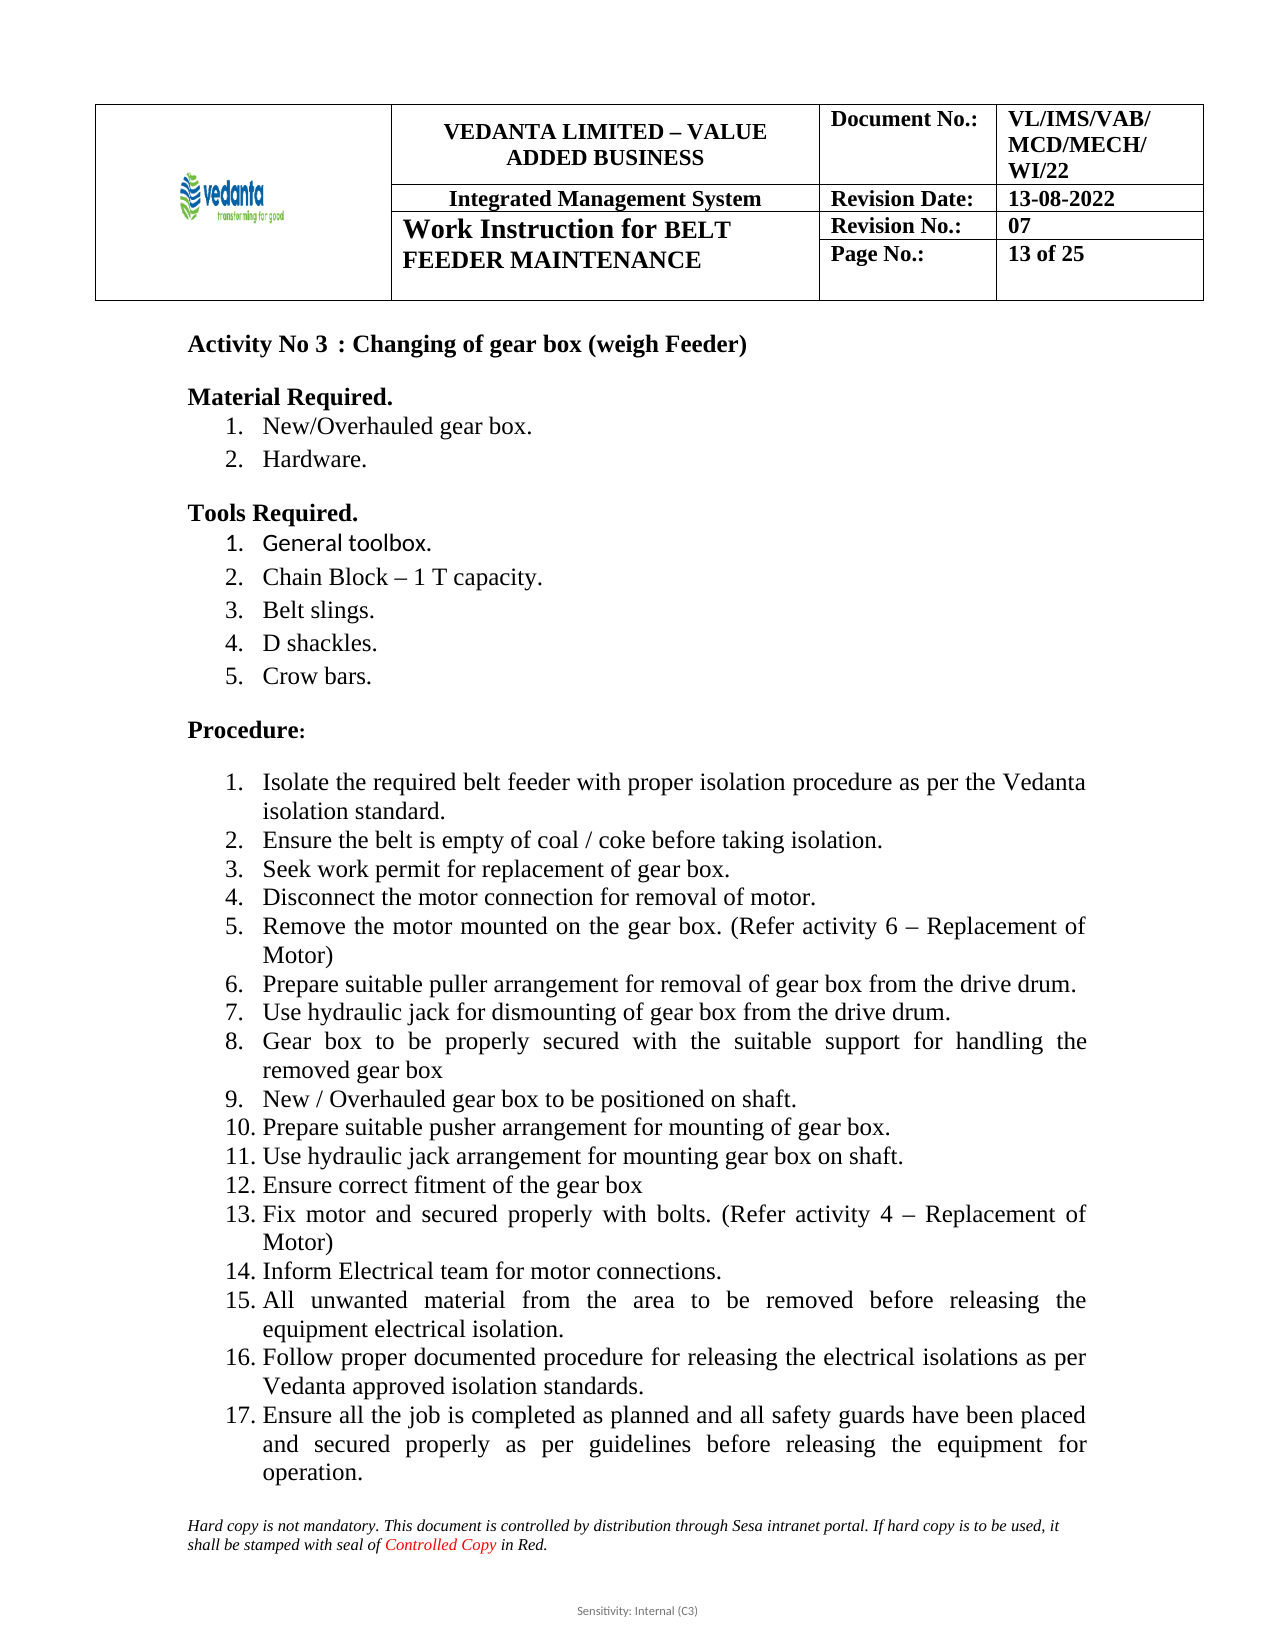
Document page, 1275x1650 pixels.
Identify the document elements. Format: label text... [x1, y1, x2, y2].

list All unwanted material from the area to be removed before releasing the equipment electrical isolation. [225, 1285, 1087, 1342]
list Prepare suitable pusher arrangement for mounting of gear box. [225, 1112, 1087, 1141]
text Material Required. [187, 382, 1087, 411]
list Follow proper documented procedure for releasing the electrical isolations as per Vedanta approved isolation standards. [225, 1342, 1087, 1400]
list General toolbox. [225, 527, 1087, 557]
list D shackles. [225, 628, 1087, 657]
subtitle Activity No 3 : Changing of gear box (weigh Feeder) [187, 329, 1087, 358]
list Seek work permit for replacement of gear box. [225, 854, 1087, 882]
list New / Overhauled gear box to be positioned on shaft. [225, 1084, 1087, 1112]
list Use hydraulic jack arrangement for mounting gear box on shaft. [225, 1141, 1087, 1170]
list Chain Block – 1 T capacity. [225, 562, 1087, 591]
list Disconnect the motor connection for removal of motor. [225, 882, 1087, 911]
list Remove the motor mounted on the gear box. (Refer activity 6 – Replacement of Motor) [225, 911, 1087, 969]
list Belt slings. [225, 595, 1087, 623]
list Ensure the belt is empty of coal / coke before taking isolation. [225, 825, 1087, 854]
list Gear box to be properly secured with the suitable support for handling the removed gear box [225, 1026, 1087, 1084]
list Fix motor and secured properly with bolts. (Refer activity 4 – Replacement of Motor) [225, 1199, 1087, 1256]
list Crow bars. [225, 661, 1087, 689]
text Procedure: [187, 715, 1087, 743]
list Isolate the required belt feeder with proper isolation procedure as per the Vedanta isolation standard. [225, 767, 1087, 825]
list Ensure correct fitment of the gear box [225, 1170, 1087, 1199]
list Use hydraulic jack for dismounting of gear box from the drive drum. [225, 997, 1087, 1026]
list Ensure all the job is completed as planned and all safety guards have been placed and secured properly as per guidelines before releasing the equipment for operation. [225, 1400, 1087, 1486]
picture [112, 137, 362, 259]
list Hardware. [225, 444, 1087, 473]
list Inform Electrical team for motor connections. [225, 1256, 1087, 1285]
list Prepare suitable puller arrangement for removal of gear box from the drive drum. [225, 969, 1087, 997]
text Tools Required. [187, 498, 1087, 527]
list New/Overhauled gear box. [225, 411, 1087, 440]
